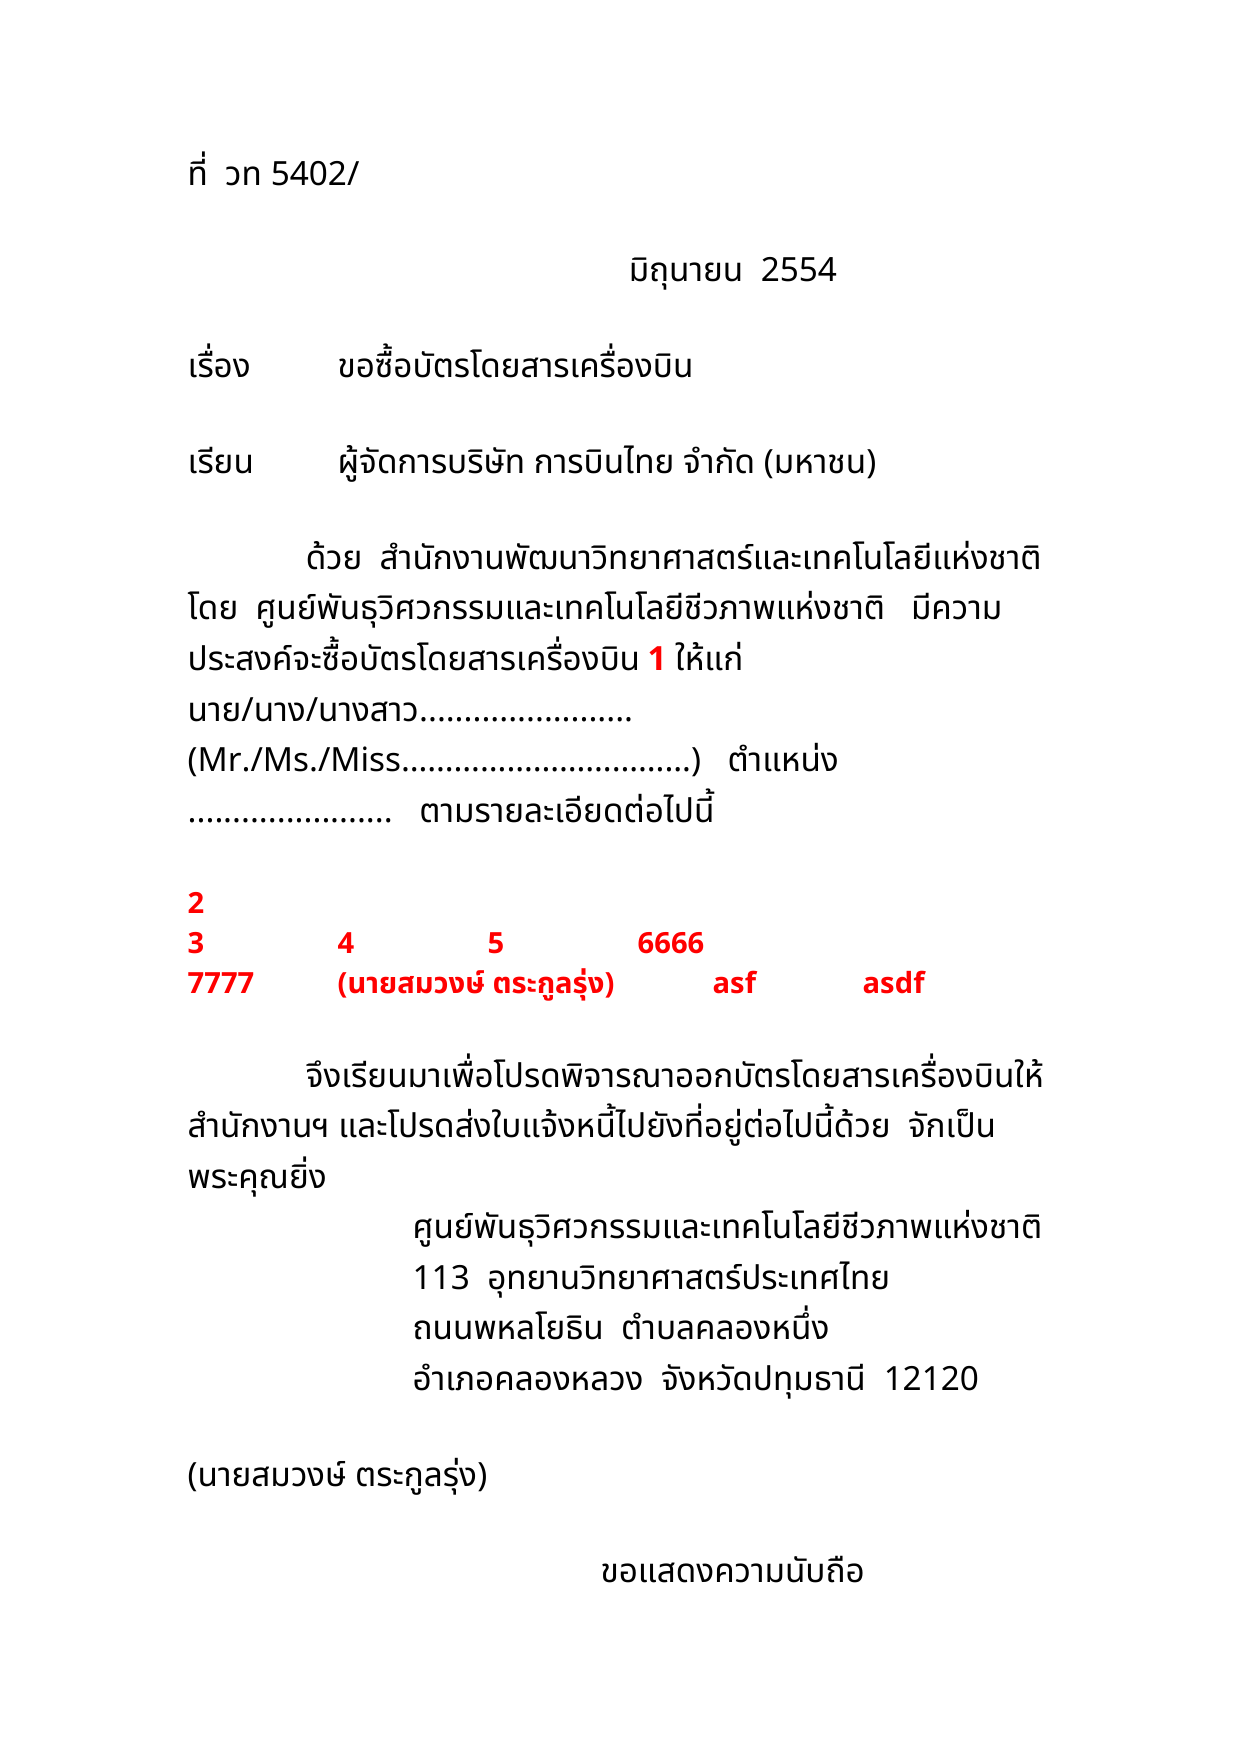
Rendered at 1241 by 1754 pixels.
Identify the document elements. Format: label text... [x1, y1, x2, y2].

text 3 4 5 6666 [187, 922, 1053, 962]
text ศูนย์พันธุวิศวกรรมและเทคโนโลยีชีวภาพแห่งชาติ [187, 1203, 1053, 1253]
text เรื่อง ขอซื้อบัตรโดยสารเครื่องบิน [187, 342, 1053, 392]
text อำเภอคลองหลวง จังหวัดปทุมธานี 12120 [187, 1354, 1053, 1405]
text เรียน ผู้จัดการบริษัท การบินไทย จำกัด (มหาชน) [187, 438, 1053, 488]
text ด้วย สำนักงานพัฒนาวิทยาศาสตร์และเทคโนโลยีแห่งชาติ โดย ศูนย์พันธุวิศวกรรมและเทคโนโลยีชีวภาพแห่งชาติ มีความประสงค์จะซื้อบัตรโดยสารเครื่องบิน1 ให้แก่ นาย/นาง/นางสาว........................ (Mr./Ms./Miss……………………………) ตำแหน่ง ....................... ตามรายละเอียดต่อไปนี้ [187, 534, 1053, 837]
text ที่ วท 5402/ [187, 150, 1053, 201]
text 7777 (นายสมวงษ์ ตระกูลรุ่ง) asf asdf [187, 962, 1053, 1006]
text (นายสมวงษ์ ตระกูลรุ่ง) [187, 1451, 1053, 1501]
text 2 [187, 883, 1053, 922]
text ขอแสดงความนับถือ [412, 1547, 1053, 1597]
text ถนนพหลโยธิน ตำบลคลองหนึ่ง [187, 1304, 1053, 1354]
text 113 อุทยานวิทยาศาสตร์ประเทศไทย [187, 1253, 1053, 1304]
text จึงเรียนมาเพื่อโปรดพิจารณาออกบัตรโดยสารเครื่องบินให้สำนักงานฯ และโปรดส่งใบแจ้งหนี้ไปยังที่อยู่ต่อไปนี้ด้วย จักเป็นพระคุณยิ่ง [187, 1052, 1053, 1203]
text มิถุนายน 2554 [337, 246, 1053, 297]
